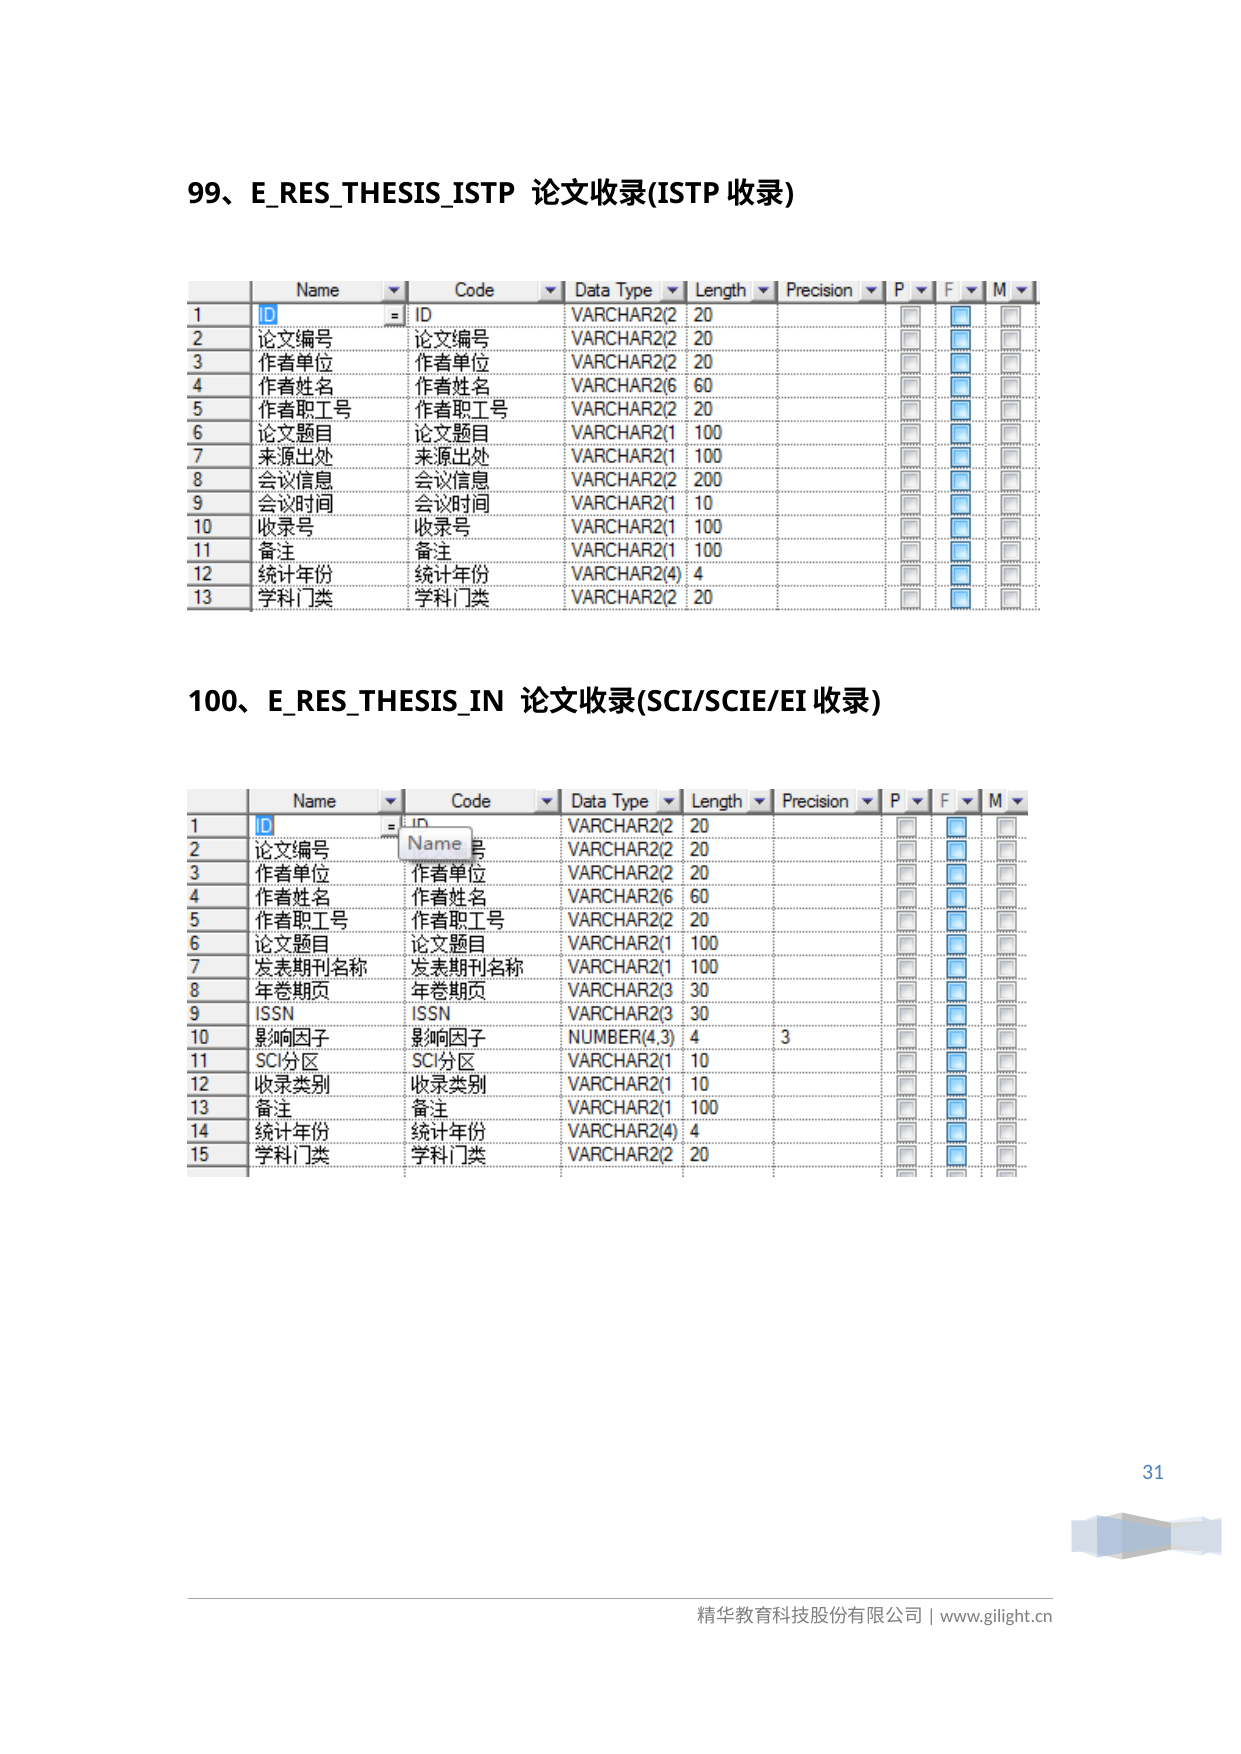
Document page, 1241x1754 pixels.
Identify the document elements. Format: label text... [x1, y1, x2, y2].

picture [187, 789, 1028, 1177]
subtitle E_RES_THESIS_ISTP 论文收录(ISTP收录) [187, 159, 1053, 224]
subtitle 100、E_RES_THESIS_IN 论文收录(SCI/SCIE/EI收录) [187, 666, 1053, 731]
picture [187, 281, 1040, 612]
